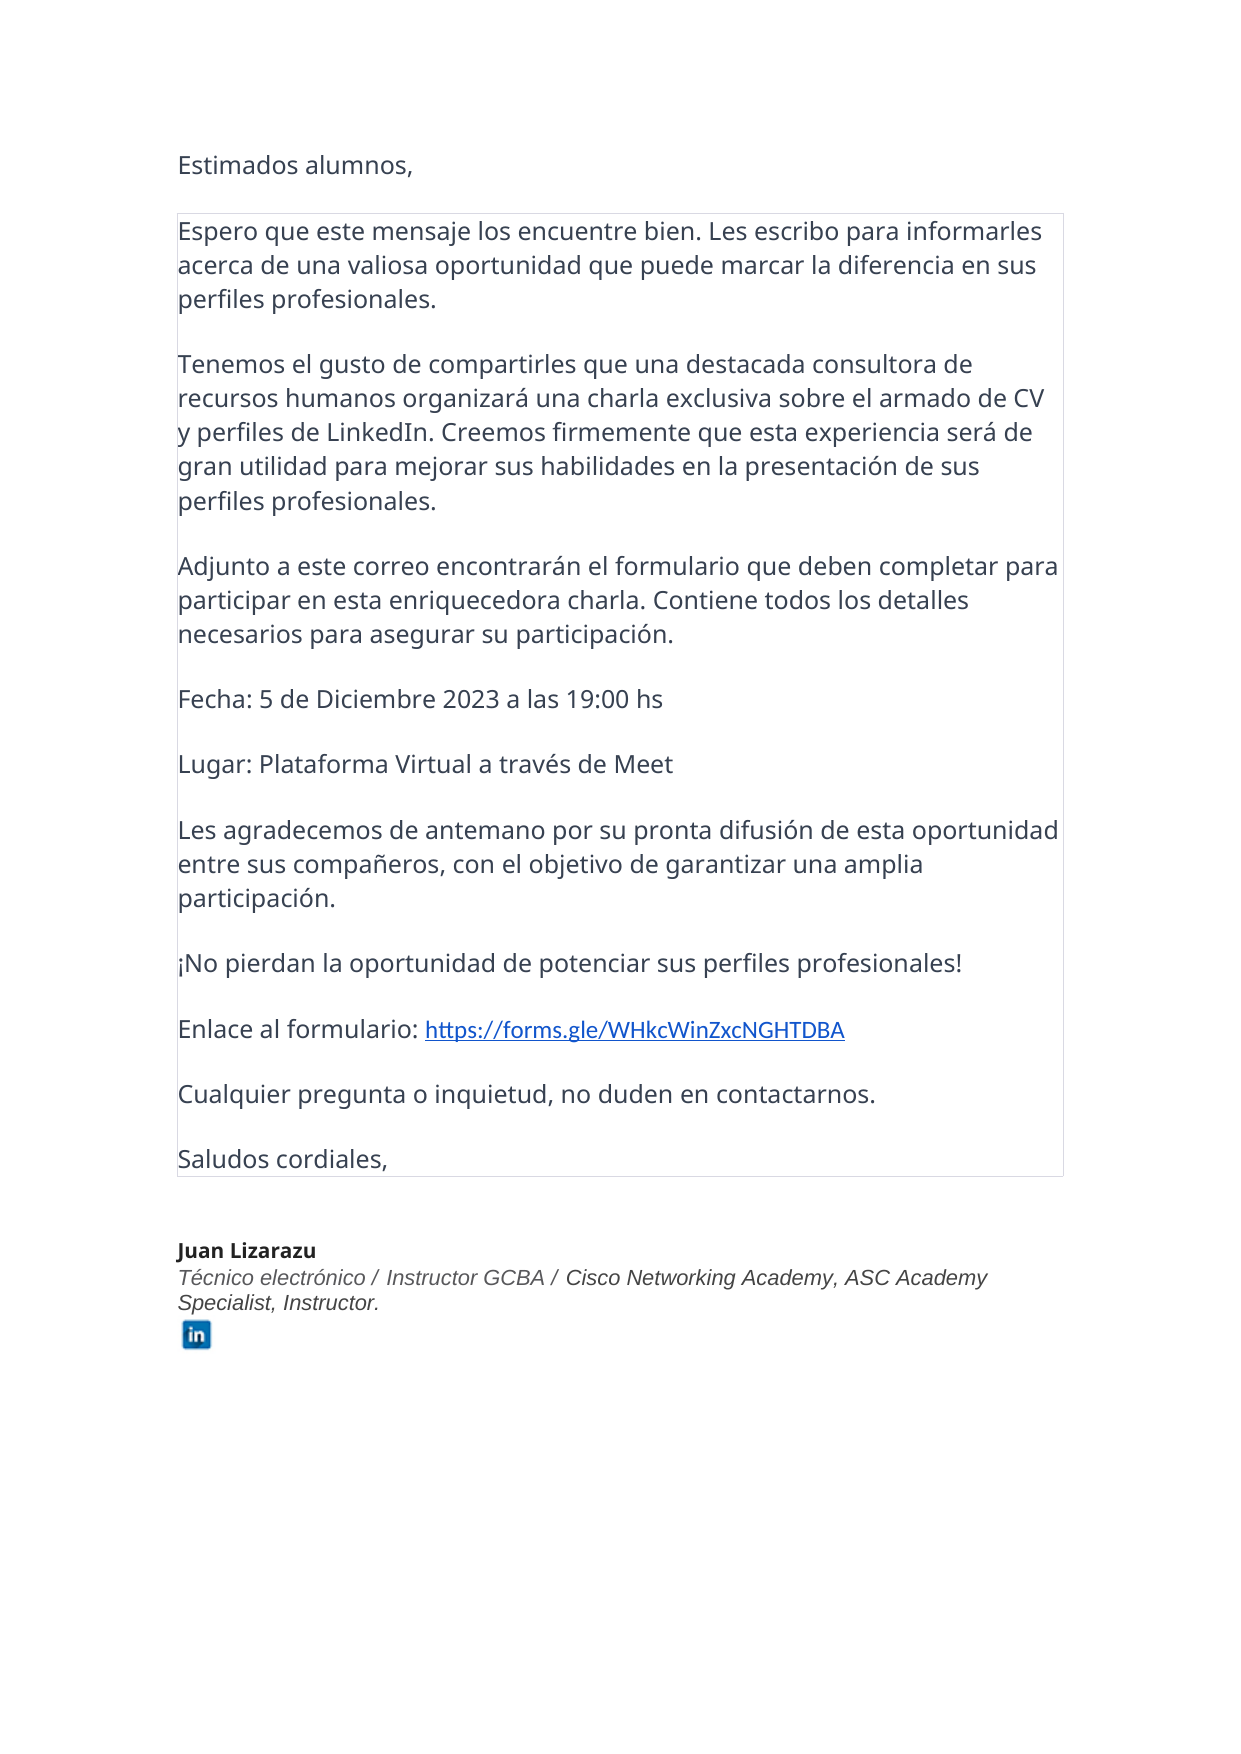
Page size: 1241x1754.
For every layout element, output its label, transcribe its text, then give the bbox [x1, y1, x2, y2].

text Técnico electrónico / Instructor GCBA / Cisco Networking Academy, ASC Academy Specialist, Instructor. [177, 1265, 1063, 1315]
text Espero que este mensaje los encuentre bien. Les escribo para informarles acerca de una valiosa oportunidad que puede marcar la diferencia en sus perfiles profesionales. [178, 214, 1063, 316]
text Lugar: Plataforma Virtual a través de Meet [178, 747, 1063, 781]
text Estimados alumnos, [177, 148, 1063, 182]
text Juan Lizarazu [177, 1236, 1063, 1265]
text Saludos cordiales, [178, 1141, 1063, 1176]
text Les agradecemos de antemano por su pronta difusión de esta oportunidad entre sus compañeros, con el objetivo de garantizar una amplia participación. [178, 812, 1063, 915]
picture [177, 1315, 217, 1355]
text Enlace al formulario: https://forms.gle/WHkcWinZxcNGHTDBA [178, 1011, 1063, 1045]
text Tenemos el gusto de compartirles que una destacada consultora de recursos humanos organizará una charla exclusiva sobre el armado de CV y perfiles de LinkedIn. Creemos firmemente que esta experiencia será de gran utilidad para mejorar sus habilidades en la presentación de sus perfiles profesionales. [178, 346, 1063, 517]
text ¡No pierdan la oportunidad de potenciar sus perfiles profesionales! [178, 945, 1063, 980]
text Cualquier pregunta o inquietud, no duden en contactarnos. [178, 1076, 1063, 1111]
text Fecha: 5 de Diciembre 2023 a las 19:00 hs [178, 681, 1063, 716]
text Adjunto a este correo encontrarán el formulario que deben completar para participar en esta enriquecedora charla. Contiene todos los detalles necesarios para asegurar su participación. [178, 548, 1063, 651]
